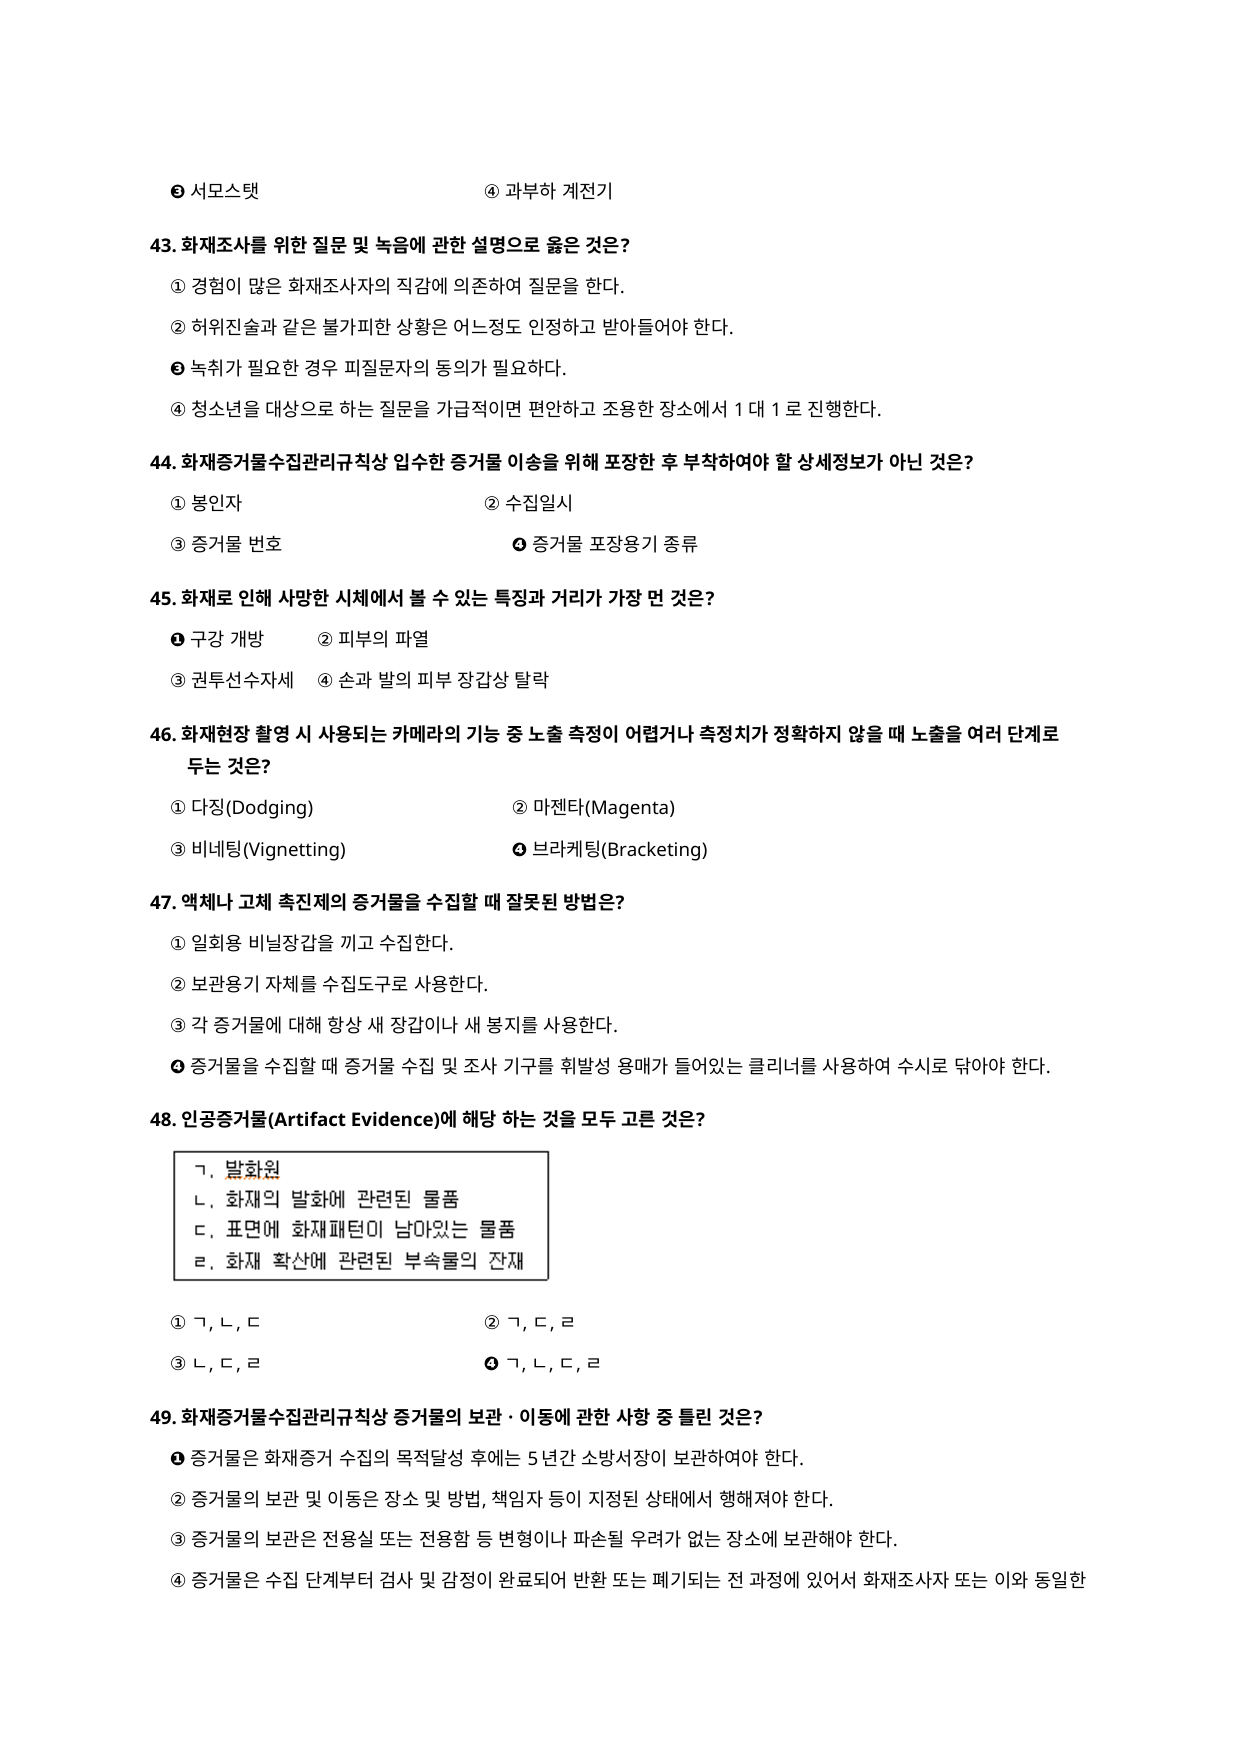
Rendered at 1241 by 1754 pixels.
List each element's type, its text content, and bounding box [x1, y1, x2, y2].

text 43. 화재조사를 위한 질문 및 녹음에 관한 설명으로 옳은 것은? [150, 231, 1090, 258]
text 47. 액체나 고체 촉진제의 증거물을 수집할 때 잘못된 방법은? [150, 888, 1090, 915]
text ① 일회용 비닐장갑을 끼고 수집한다. [150, 929, 1090, 956]
text ① ㄱ, ㄴ, ㄷ ② ㄱ, ㄷ, ㄹ [150, 1307, 1090, 1335]
text 46. 화재현장 촬영 시 사용되는 카메라의 기능 중 노출 측정이 어렵거나 측정치가 정확하지 않을 때 노출을 여러 단계로 두는 것은? [150, 719, 1090, 779]
text 44. 화재증거물수집관리규칙상 입수한 증거물 이송을 위해 포장한 후 부착하여야 할 상세정보가 아닌 것은? [150, 448, 1090, 475]
text ③ 증거물 번호 ❹ 증거물 포장용기 종류 [150, 530, 1090, 557]
picture [169, 1146, 554, 1289]
text 49. 화재증거물수집관리규칙상 증거물의 보관ㆍ이동에 관한 사항 중 틀린 것은? [150, 1402, 1090, 1429]
text ③ 권투선수자세 ④ 손과 발의 피부 장갑상 탈락 [150, 666, 1090, 693]
text ① 경험이 많은 화재조사자의 직감에 의존하여 질문을 한다. [150, 272, 1090, 299]
text ❶ 구강 개방 ② 피부의 파열 [150, 625, 1090, 652]
text ② 보관용기 자체를 수집도구로 사용한다. [150, 970, 1090, 997]
text ❹ 증거물을 수집할 때 증거물 수집 및 조사 기구를 휘발성 용매가 들어있는 클리너를 사용하여 수시로 닦아야 한다. [150, 1052, 1090, 1079]
text ③ 각 증거물에 대해 항상 새 장갑이나 새 봉지를 사용한다. [150, 1011, 1090, 1038]
text ④ 청소년을 대상으로 하는 질문을 가급적이면 편안하고 조용한 장소에서 1대 1로 진행한다. [150, 394, 1090, 422]
text ③ 증거물의 보관은 전용실 또는 전용함 등 변형이나 파손될 우려가 없는 장소에 보관해야 한다. [150, 1525, 1090, 1552]
text ② 허위진술과 같은 불가피한 상황은 어느정도 인정하고 받아들어야 한다. [150, 313, 1090, 340]
text 48. 인공증거물(Artifact Evidence)에 해당 하는 것을 모두 고른 것은? [150, 1105, 1090, 1132]
text ③ 비네팅(Vignetting) ❹ 브라케팅(Bracketing) [150, 834, 1090, 861]
text ❶ 증거물은 화재증거 수집의 목적달성 후에는 5년간 소방서장이 보관하여야 한다. [150, 1443, 1090, 1470]
text ① 봉인자 ② 수집일시 [150, 489, 1090, 516]
text ❸ 녹취가 필요한 경우 피질문자의 동의가 필요하다. [150, 354, 1090, 381]
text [150, 1566, 1090, 1593]
text ① 다징(Dodging) ② 마젠타(Magenta) [150, 793, 1090, 820]
text ❸ 서모스탯 ④ 과부하 계전기 [150, 177, 1090, 204]
text 45. 화재로 인해 사망한 시체에서 볼 수 있는 특징과 거리가 가장 먼 것은? [150, 584, 1090, 611]
text ③ ㄴ, ㄷ, ㄹ ❹ ㄱ, ㄴ, ㄷ, ㄹ [150, 1349, 1090, 1376]
text ② 증거물의 보관 및 이동은 장소 및 방법, 책임자 등이 지정된 상태에서 행해져야 한다. [150, 1484, 1090, 1511]
